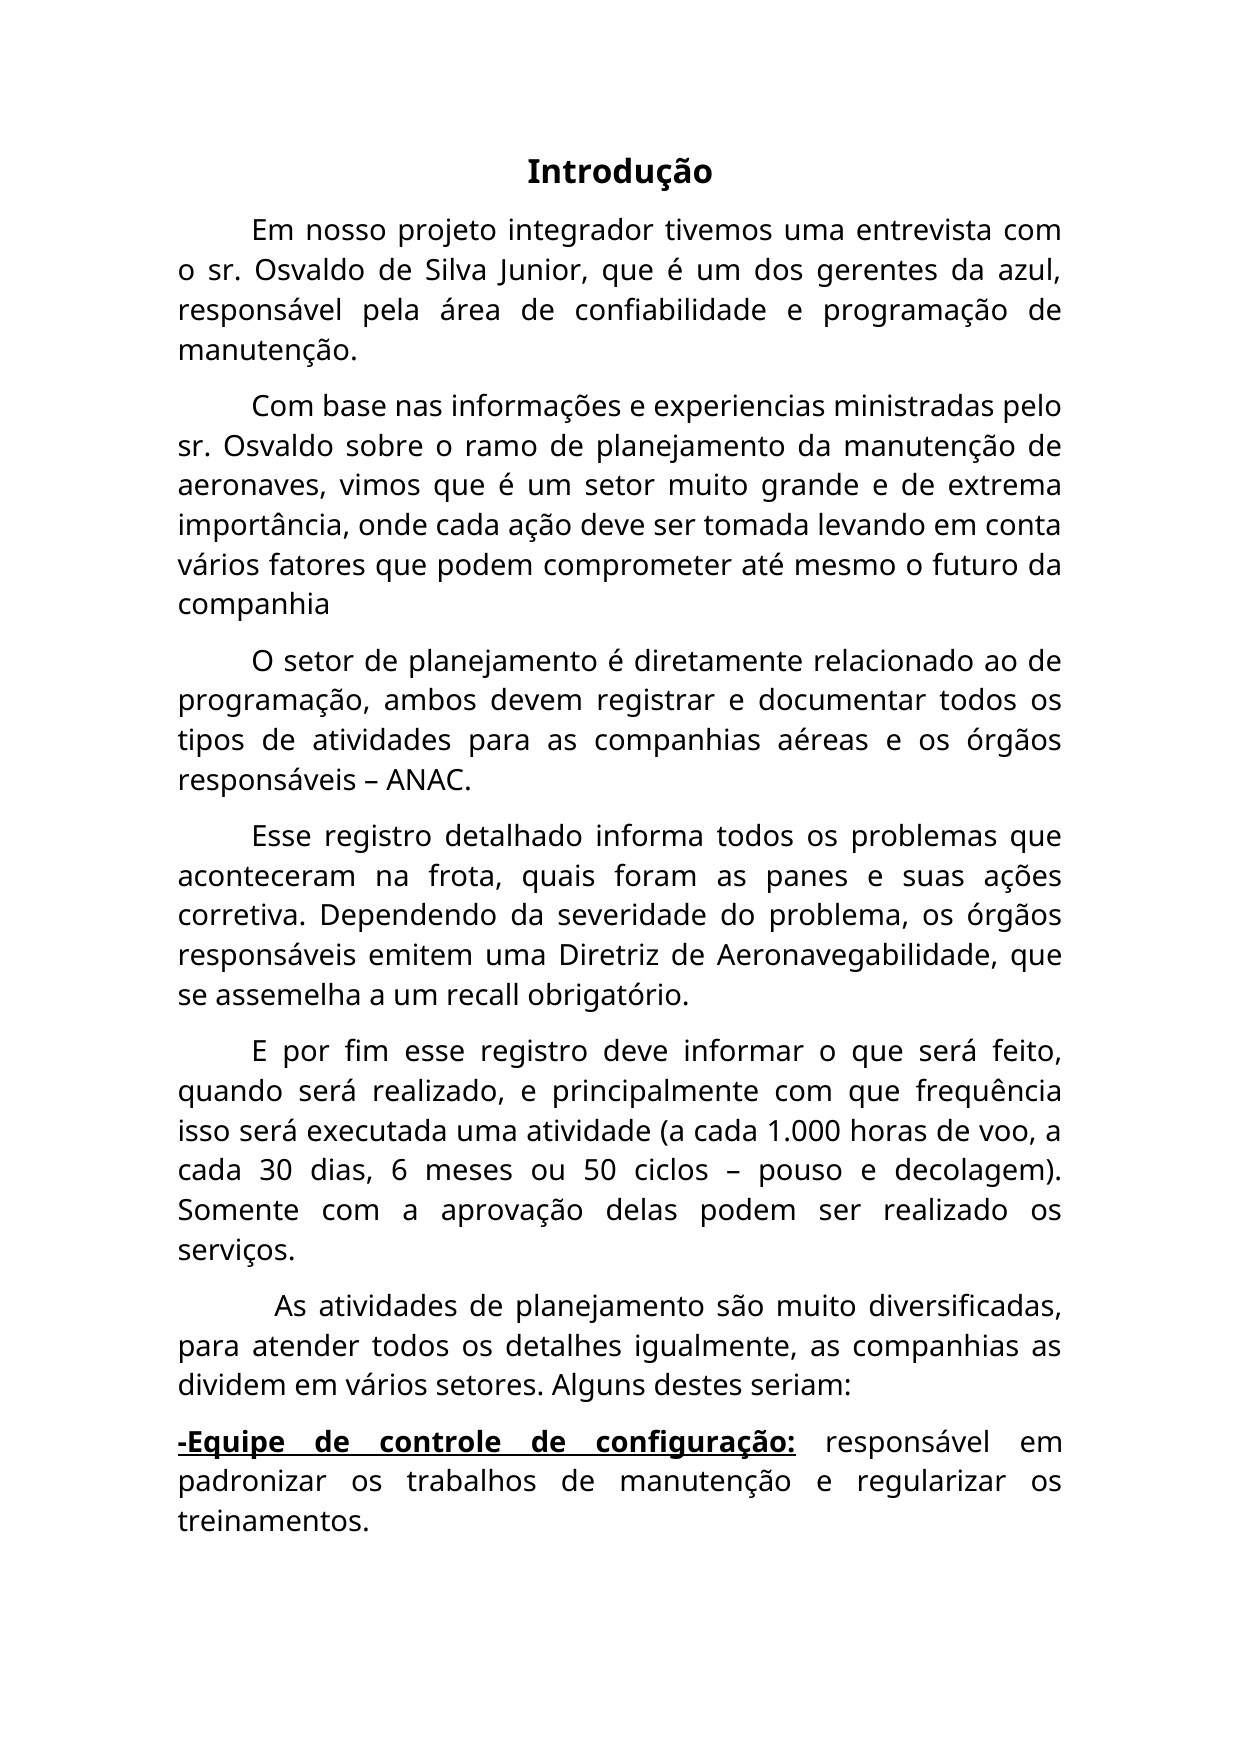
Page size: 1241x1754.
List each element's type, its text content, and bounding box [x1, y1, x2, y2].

text O setor de planejamento é diretamente relacionado ao de programação, ambos devem registrar e documentar todos os tipos de atividades para as companhias aéreas e os órgãos responsáveis – ANAC. [177, 640, 1063, 799]
text Esse registro detalhado informa todos os problemas que aconteceram na frota, quais foram as panes e suas ações corretiva. Dependendo da severidade do problema, os órgãos responsáveis emitem uma Diretriz de Aeronavegabilidade, que se assemelha a um recall obrigatório. [177, 815, 1063, 1014]
text As atividades de planejamento são muito diversificadas, para atender todos os detalhes igualmente, as companhias as dividem em vários setores. Alguns destes seriam: [177, 1285, 1063, 1404]
text -Equipe de controle de configuração: responsável em padronizar os trabalhos de manutenção e regularizar os treinamentos. [177, 1421, 1063, 1540]
text Em nosso projeto integrador tivemos uma entrevista com o sr. Osvaldo de Silva Junior, que é um dos gerentes da azul, responsável pela área de confiabilidade e programação de manutenção. [177, 210, 1063, 368]
text E por fim esse registro deve informar o que será feito, quando será realizado, e principalmente com que frequência isso será executada uma atividade (a cada 1.000 horas de voo, a cada 30 dias, 6 meses ou 50 ciclos – pouso e decolagem). Somente com a aprovação delas podem ser realizado os serviços. [177, 1030, 1063, 1268]
text Com base nas informações e experiencias ministradas pelo sr. Osvaldo sobre o ramo de planejamento da manutenção de aeronaves, vimos que é um setor muito grande e de extrema importância, onde cada ação deve ser tomada levando em conta vários fatores que podem comprometer até mesmo o futuro da companhia [177, 385, 1063, 623]
text Introdução [177, 148, 1063, 193]
